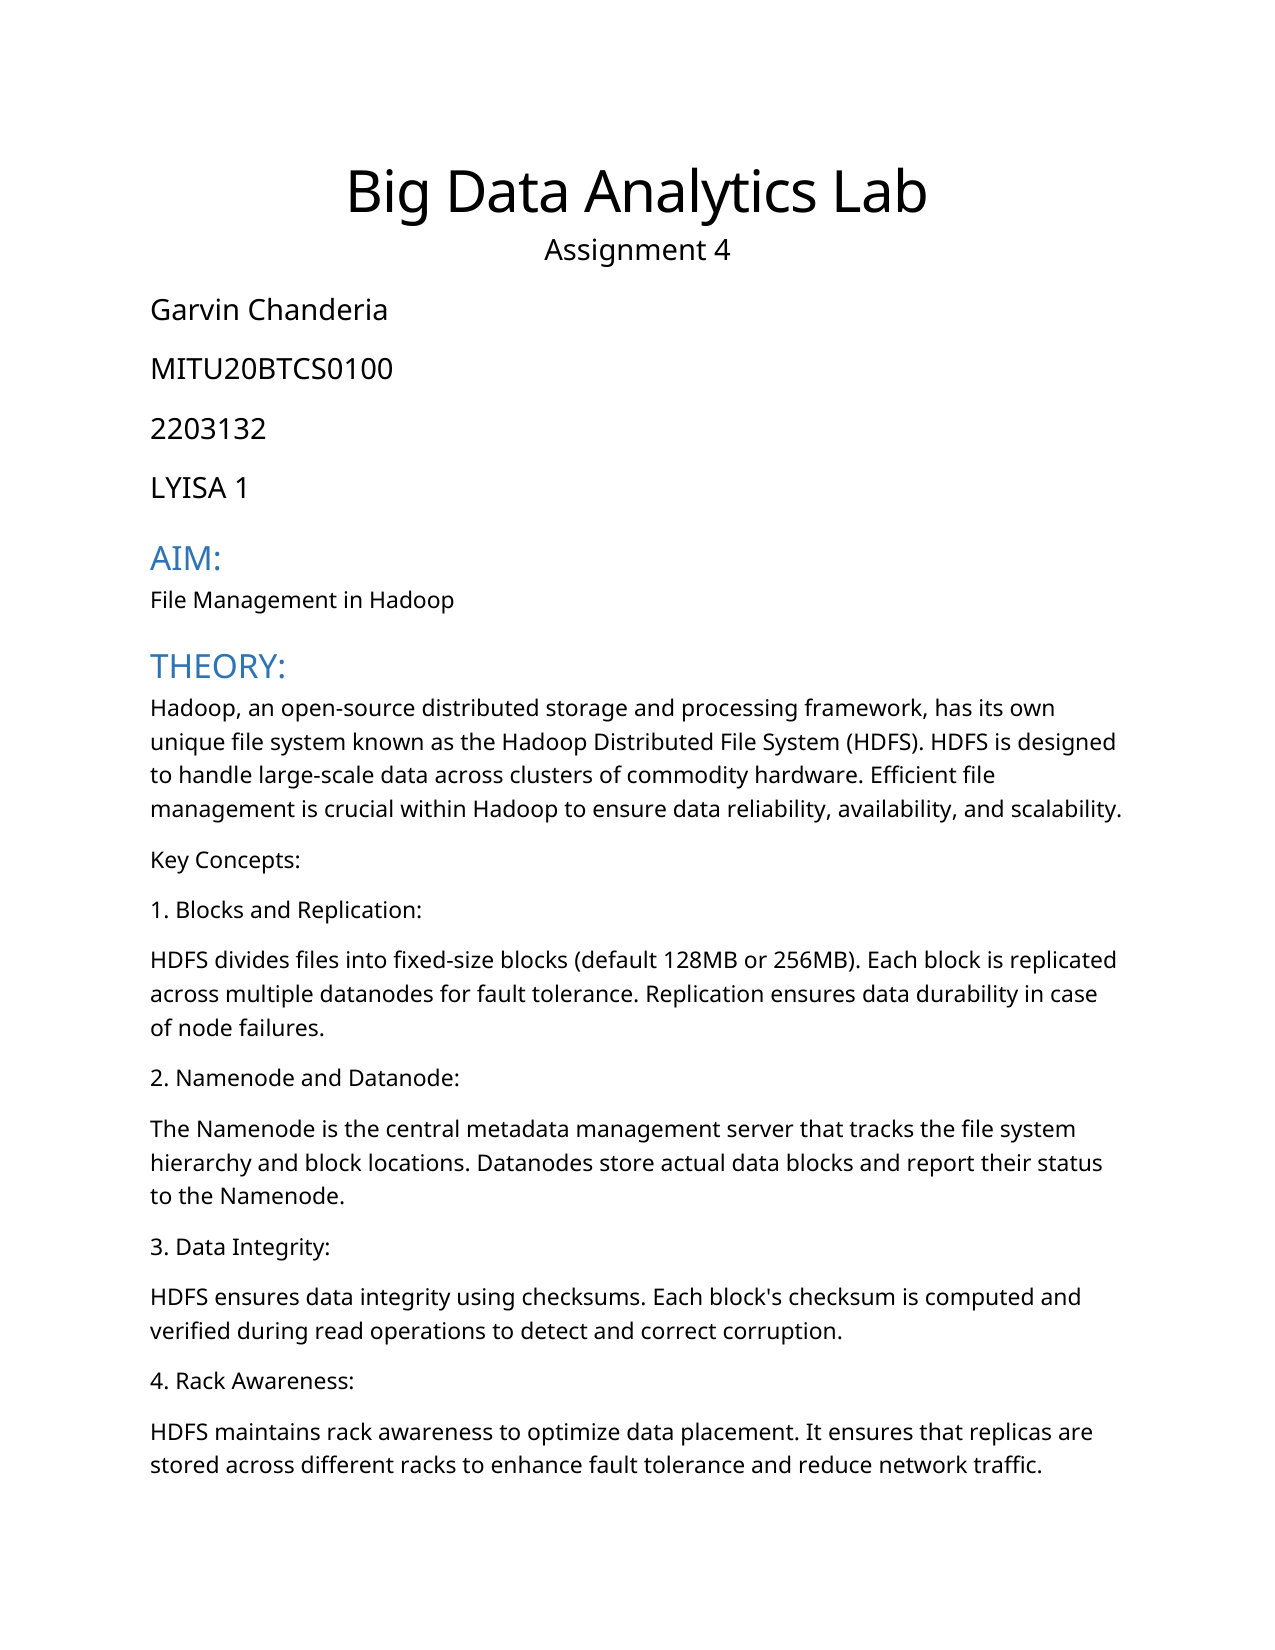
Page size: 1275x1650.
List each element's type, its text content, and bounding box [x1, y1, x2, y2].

text 2203132 [150, 408, 1125, 448]
text Key Concepts: [150, 843, 1125, 875]
text The Namenode is the central metadata management server that tracks the file system hierarchy and block locations. Datanodes store actual data blocks and report their status to the Namenode. [150, 1113, 1125, 1211]
title Big Data Analytics Lab [150, 150, 1125, 229]
text File Management in Hadoop [150, 584, 1125, 615]
text Hadoop, an open-source distributed storage and processing framework, has its own unique file system known as the Hadoop Distributed File System (HDFS). HDFS is designed to handle large-scale data across clusters of commodity hardware. Efficient file management is crucial within Hadoop to ensure data reliability, availability, and scalability. [150, 692, 1125, 824]
text MITU20BTCS0100 [150, 348, 1125, 388]
subtitle THEORY: [150, 643, 1125, 688]
text HDFS maintains rack awareness to optimize data placement. It ensures that replicas are stored across different racks to enhance fault tolerance and reduce network traffic. [150, 1416, 1125, 1481]
text 3. Data Integrity: [150, 1231, 1125, 1262]
text HDFS ensures data integrity using checksums. Each block's checksum is computed and verified during read operations to detect and correct corruption. [150, 1281, 1125, 1346]
text 4. Rack Awareness: [150, 1365, 1125, 1396]
text 2. Namenode and Datanode: [150, 1062, 1125, 1093]
text LYISA 1 [150, 467, 1125, 507]
text HDFS divides files into fixed-size blocks (default 128MB or 256MB). Each block is replicated across multiple datanodes for fault tolerance. Replication ensures data durability in case of node failures. [150, 944, 1125, 1043]
subtitle AIM: [150, 535, 1125, 581]
text Garvin Chanderia [150, 289, 1125, 329]
text 1. Blocks and Replication: [150, 894, 1125, 925]
text Assignment 4 [150, 229, 1125, 269]
